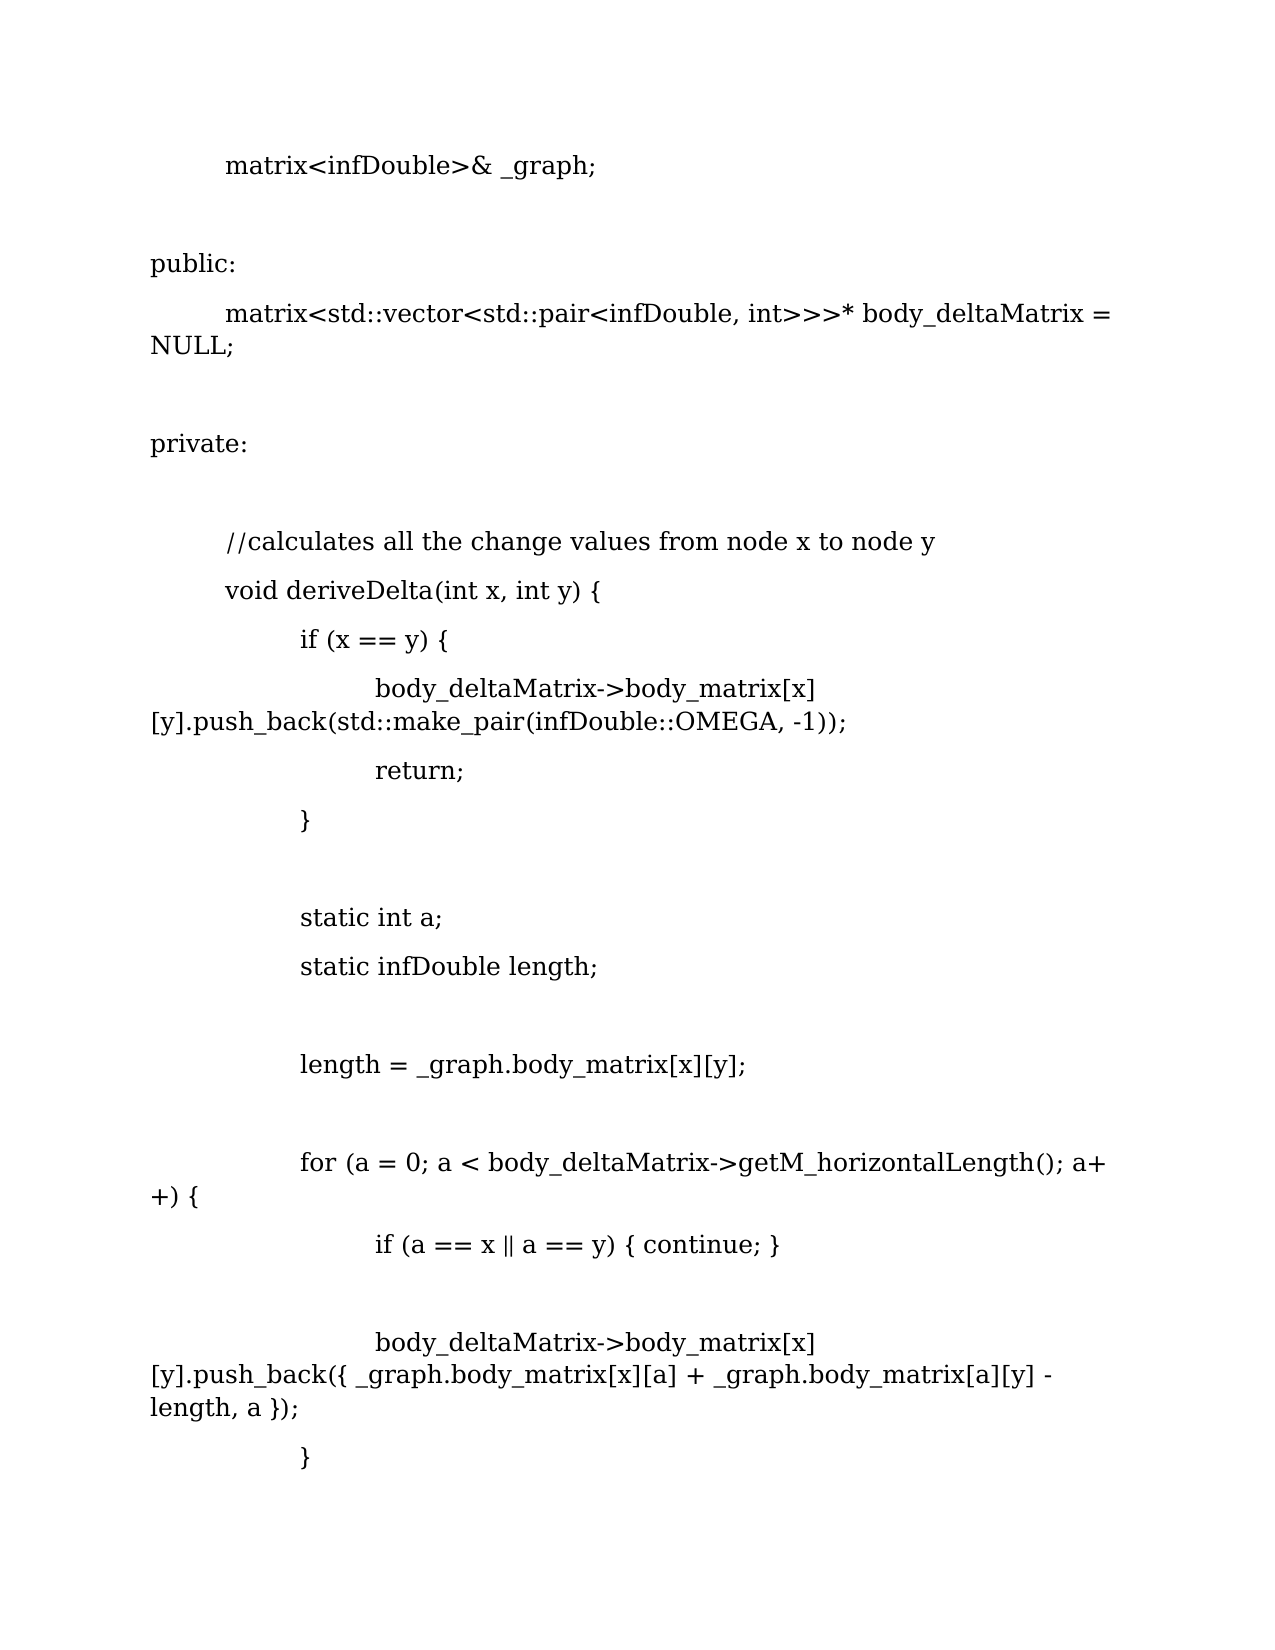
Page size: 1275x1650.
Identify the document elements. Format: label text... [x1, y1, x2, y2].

text length = _graph.body_matrix[x][y]; [150, 1049, 1125, 1079]
text body_deltaMatrix->body_matrix[x][y].push_back(std::make_pair(infDouble::OMEGA, -1)); [150, 673, 1125, 735]
text public: [150, 248, 1125, 278]
text if (a == x || a == y) { continue; } [150, 1228, 1125, 1258]
text //calculates all the change values from node x to node y [150, 526, 1125, 556]
text } [150, 1440, 1125, 1470]
text for (a = 0; a < body_deltaMatrix->getM_horizontalLength(); a++) { [150, 1147, 1125, 1209]
text if (x == y) { [150, 624, 1125, 654]
text matrix<infDouble>& _graph; [150, 150, 1125, 180]
text private: [150, 428, 1125, 458]
text body_deltaMatrix->body_matrix[x][y].push_back({ _graph.body_matrix[x][a] + _graph.body_matrix[a][y] - length, a }); [150, 1327, 1125, 1421]
text static int a; [150, 902, 1125, 932]
text void deriveDelta(int x, int y) { [150, 575, 1125, 605]
text return; [150, 754, 1125, 784]
text } [150, 803, 1125, 833]
text static infDouble length; [150, 951, 1125, 981]
text matrix<std::vector<std::pair<infDouble, int>>>* body_deltaMatrix = NULL; [150, 297, 1125, 359]
